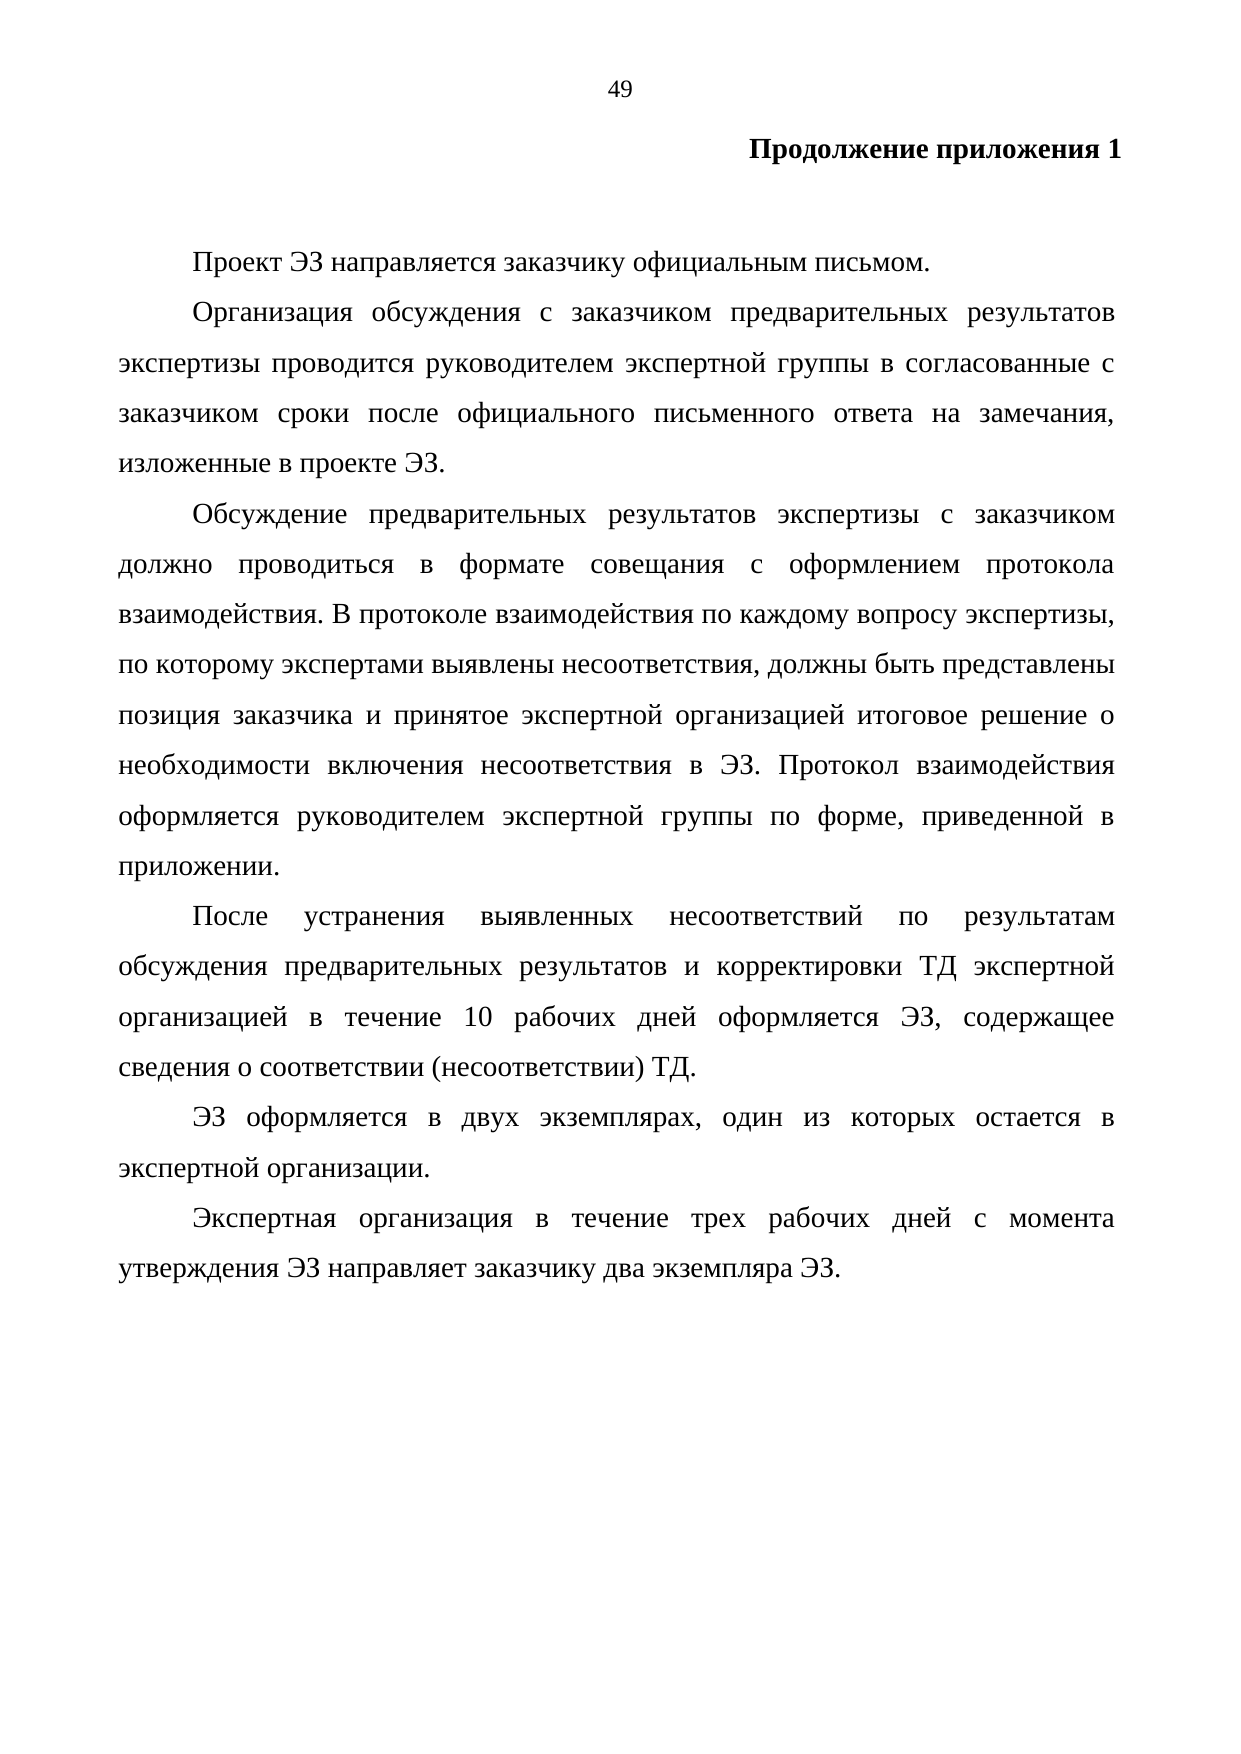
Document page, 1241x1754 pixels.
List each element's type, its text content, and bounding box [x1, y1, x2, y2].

text После устранения выявленных несоответствий по результатам обсуждения предварительных результатов и корректировки ТД экспертной организацией в течение 10 рабочих дней оформляется ЭЗ, содержащее сведения о соответствии (несоответствии) ТД. [118, 898, 1116, 1083]
text Экспертная организация в течение трех рабочих дней с момента утверждения ЭЗ направляет заказчику два экземпляра ЭЗ. [118, 1200, 1116, 1284]
text Обсуждение предварительных результатов экспертизы с заказчиком должно проводиться в формате совещания с оформлением протокола взаимодействия. В протоколе взаимодействия по каждому вопросу экспертизы, по которому экспертами выявлены несоответствия, должны быть представлены позиция заказчика и принятое экспертной организацией итоговое решение о необходимости включения несоответствия в ЭЗ. Протокол взаимодействия оформляется руководителем экспертной группы по форме, приведенной в приложении. [118, 496, 1116, 881]
text Проект ЭЗ направляется заказчику официальным письмом. [118, 244, 1116, 278]
text Продолжение приложения 1 [192, 131, 1122, 165]
text Организация обсуждения с заказчиком предварительных результатов экспертизы проводится руководителем экспертной группы в согласованные с заказчиком сроки после официального письменного ответа на замечания, изложенные в проекте ЭЗ. [118, 294, 1116, 479]
text ЭЗ оформляется в двух экземплярах, один из которых остается в экспертной организации. [118, 1099, 1116, 1183]
